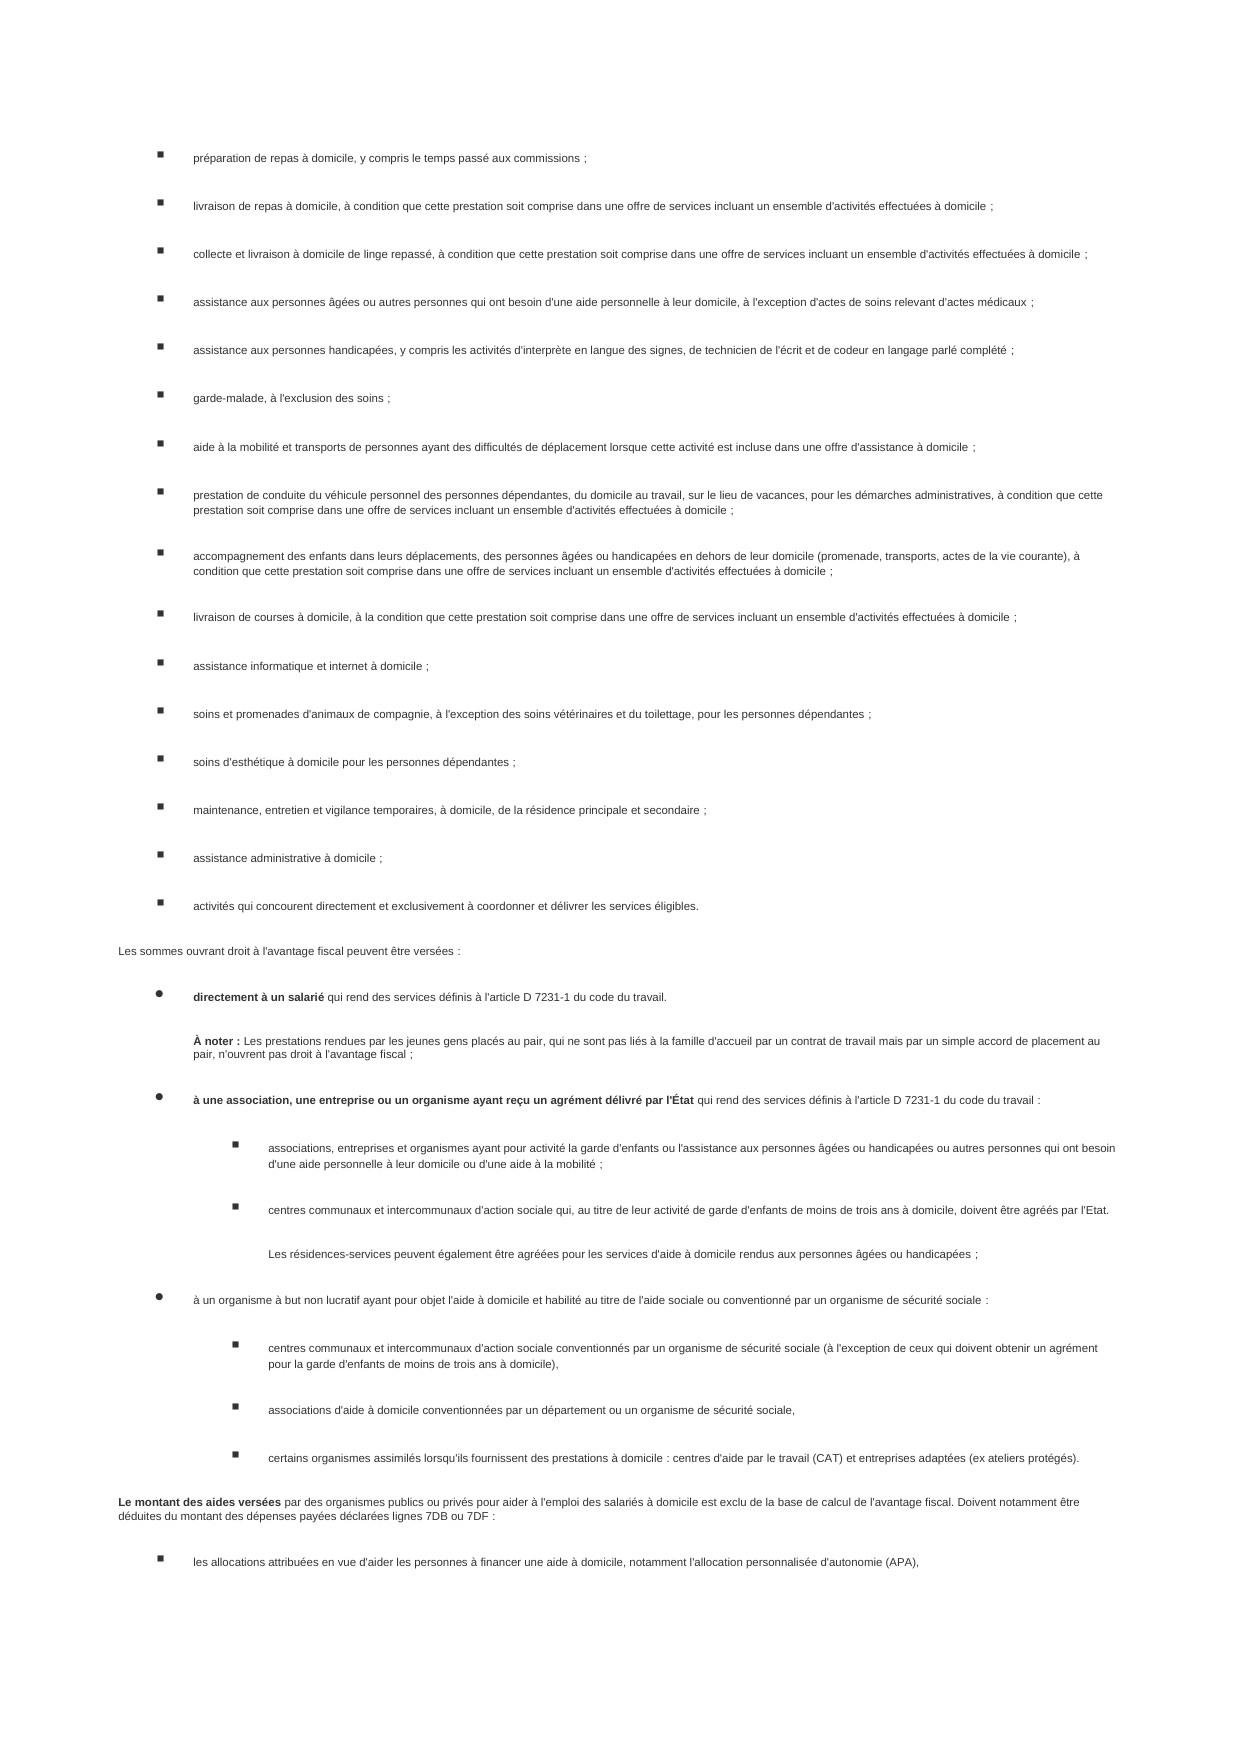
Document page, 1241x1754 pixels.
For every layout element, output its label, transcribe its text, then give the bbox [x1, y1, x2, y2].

list collecte et livraison à domicile de linge repassé, à condition que cette prestation soit comprise dans une offre de services incluant un ensemble d'activités effectuées à domicile ; [156, 244, 1122, 263]
list certains organismes assimilés lorsqu'ils fournissent des prestations à domicile : centres d'aide par le travail (CAT) et entreprises adaptées (ex ateliers protégés). [231, 1448, 1122, 1467]
list livraison de repas à domicile, à condition que cette prestation soit comprise dans une offre de services incluant un ensemble d'activités effectuées à domicile ; [156, 196, 1122, 215]
list accompagnement des enfants dans leurs déplacements, des personnes âgées ou handicapées en dehors de leur domicile (promenade, transports, actes de la vie courante), à condition que cette prestation soit comprise dans une offre de services incluant un ensemble d'activités effectuées à domicile ; [156, 546, 1122, 578]
list les allocations attribuées en vue d'aider les personnes à financer une aide à domicile, notamment l'allocation personnalisée d'autonomie (APA), [156, 1552, 1122, 1571]
text Le montant des aides versées par des organismes publics ou privés pour aider à l'emploi des salariés à domicile est exclu de la base de calcul de l'avantage fiscal. Doivent notamment être déduites du montant des dépenses payées déclarées lignes 7DB ou 7DF : [118, 1496, 1122, 1522]
list aide à la mobilité et transports de personnes ayant des difficultés de déplacement lorsque cette activité est incluse dans une offre d'assistance à domicile ; [156, 436, 1122, 455]
list centres communaux et intercommunaux d'action sociale qui, au titre de leur activité de garde d'enfants de moins de trois ans à domicile, doivent être agréés par l'Etat. [231, 1200, 1122, 1219]
list directement à un salarié qui rend des services définis à l'article D 7231-1 du code du travail. [156, 987, 1122, 1006]
list à un organisme à but non lucratif ayant pour objet l'aide à domicile et habilité au titre de l'aide sociale ou conventionné par un organisme de sécurité sociale : [156, 1290, 1122, 1309]
list assistance informatique et internet à domicile ; [156, 655, 1122, 674]
list associations, entreprises et organismes ayant pour activité la garde d'enfants ou l'assistance aux personnes âgées ou handicapées ou autres personnes qui ont besoin d'une aide personnelle à leur domicile ou d'une aide à la mobilité ; [231, 1138, 1122, 1171]
list soins et promenades d'animaux de compagnie, à l'exception des soins vétérinaires et du toilettage, pour les personnes dépendantes ; [156, 703, 1122, 722]
list préparation de repas à domicile, y compris le temps passé aux commissions ; [156, 148, 1122, 167]
list activités qui concourent directement et exclusivement à coordonner et délivrer les services éligibles. [156, 896, 1122, 915]
list assistance aux personnes handicapées, y compris les activités d'interprète en langue des signes, de technicien de l'écrit et de codeur en langage parlé complété ; [156, 340, 1122, 359]
list centres communaux et intercommunaux d'action sociale conventionnés par un organisme de sécurité sociale (à l'exception de ceux qui doivent obtenir un agrément pour la garde d'enfants de moins de trois ans à domicile), [231, 1338, 1122, 1371]
list assistance administrative à domicile ; [156, 848, 1122, 867]
list assistance aux personnes âgées ou autres personnes qui ont besoin d'une aide personnelle à leur domicile, à l'exception d'actes de soins relevant d'actes médicaux ; [156, 292, 1122, 311]
list prestation de conduite du véhicule personnel des personnes dépendantes, du domicile au travail, sur le lieu de vacances, pour les démarches administratives, à condition que cette prestation soit comprise dans une offre de services incluant un ensemble d'activités effectuées à domicile ; [156, 484, 1122, 517]
text Les sommes ouvrant droit à l'avantage fiscal peuvent être versées : [118, 944, 1122, 957]
list associations d'aide à domicile conventionnées par un département ou un organisme de sécurité sociale, [231, 1400, 1122, 1419]
list à une association, une entreprise ou un organisme ayant reçu un agrément délivré par l'État qui rend des services définis à l'article D 7231-1 du code du travail : [156, 1090, 1122, 1109]
list garde-malade, à l'exclusion des soins ; [156, 388, 1122, 407]
text Les résidences-services peuvent également être agréées pour les services d'aide à domicile rendus aux personnes âgées ou handicapées ; [268, 1248, 1122, 1261]
text À noter : Les prestations rendues par les jeunes gens placés au pair, qui ne sont pas liés à la famille d'accueil par un contrat de travail mais par un simple accord de placement au pair, n'ouvrent pas droit à l'avantage fiscal ; [193, 1035, 1122, 1061]
list livraison de courses à domicile, à la condition que cette prestation soit comprise dans une offre de services incluant un ensemble d'activités effectuées à domicile ; [156, 607, 1122, 626]
list maintenance, entretien et vigilance temporaires, à domicile, de la résidence principale et secondaire ; [156, 800, 1122, 819]
list soins d'esthétique à domicile pour les personnes dépendantes ; [156, 752, 1122, 771]
